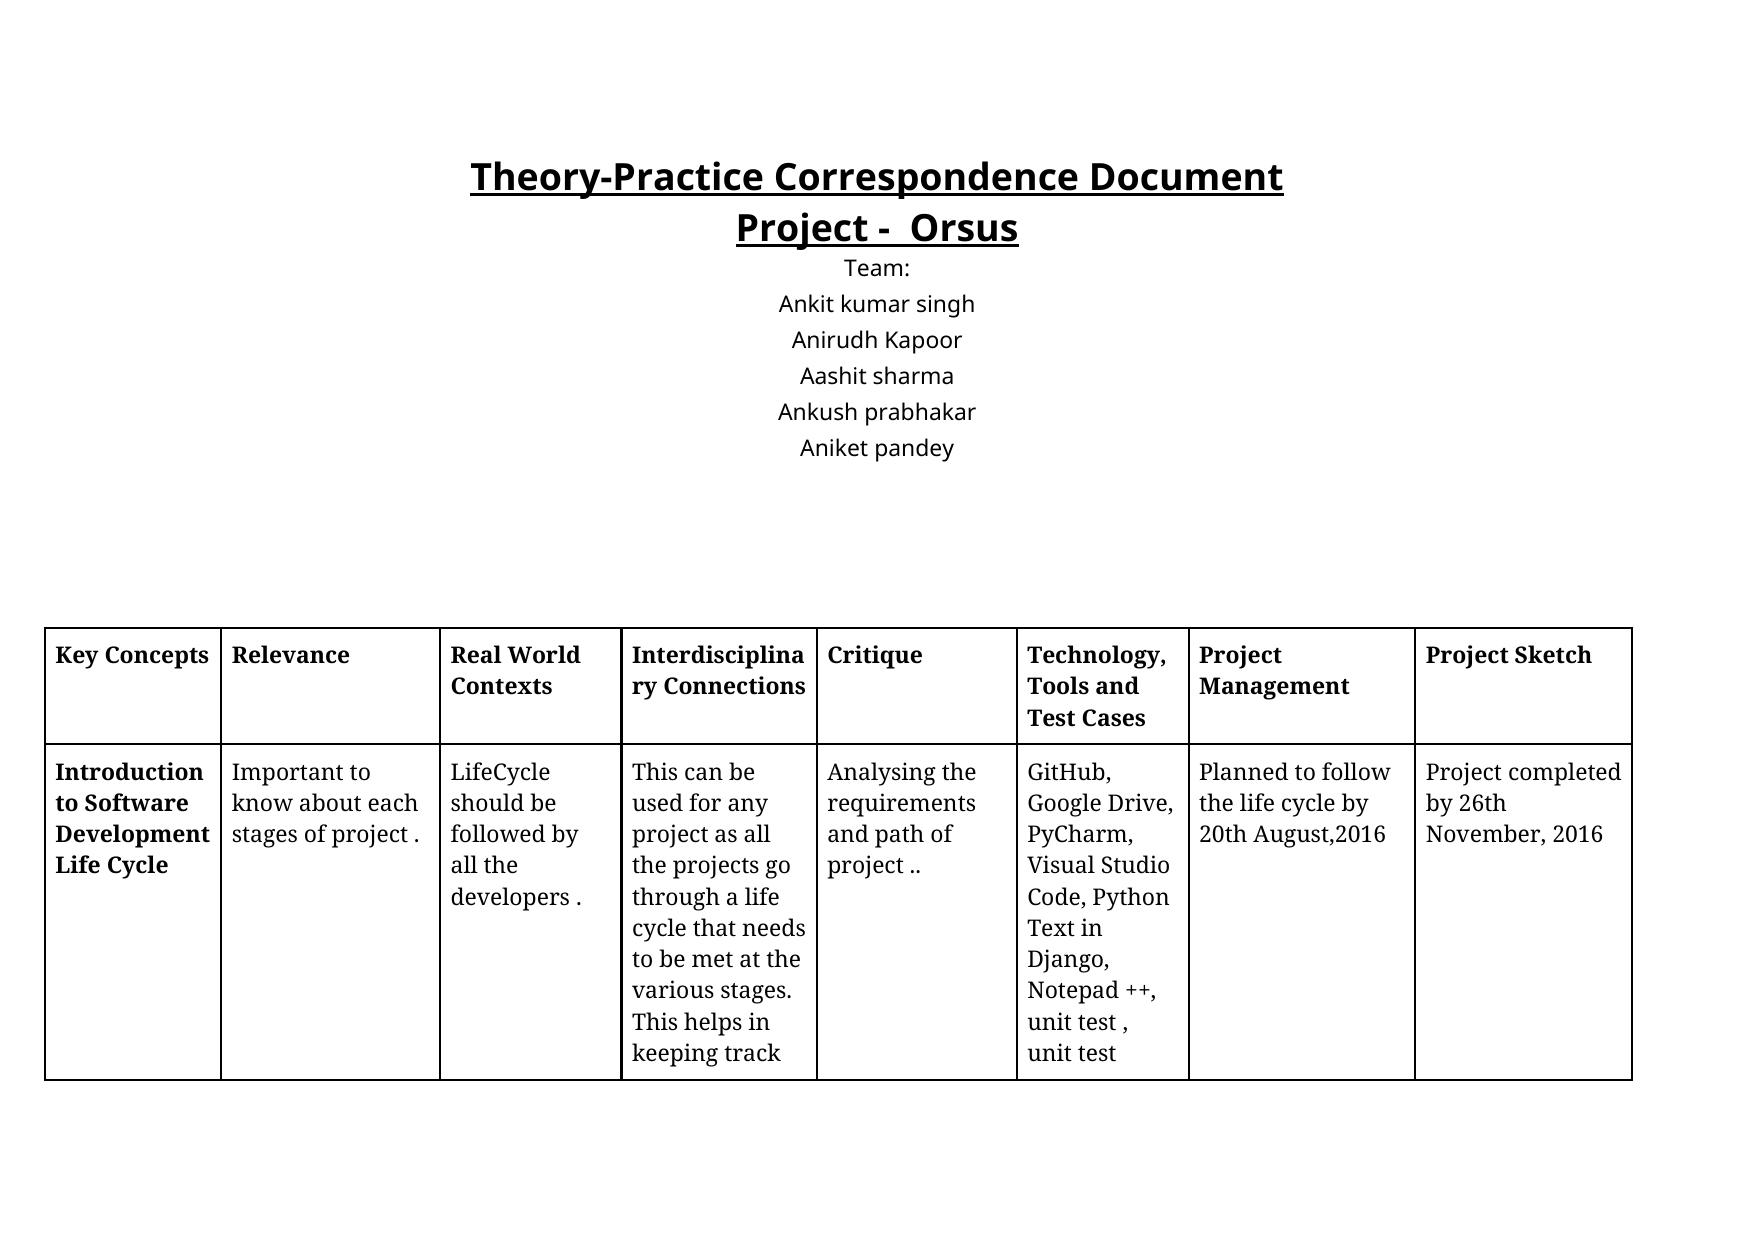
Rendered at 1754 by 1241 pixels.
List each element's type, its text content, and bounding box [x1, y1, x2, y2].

table_header Relevance [222, 629, 439, 743]
table_header Project Management [1190, 629, 1414, 743]
text Anirudh Kapoor [150, 324, 1604, 355]
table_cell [1190, 745, 1414, 1079]
text Ankit kumar singh [150, 288, 1604, 319]
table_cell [222, 745, 439, 1079]
text Ankush prabhakar [150, 396, 1604, 427]
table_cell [1018, 745, 1188, 1079]
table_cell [818, 745, 1016, 1079]
table_header Project Sketch [1416, 629, 1631, 743]
table_header Critique [818, 629, 1016, 743]
text Aniket pandey [150, 432, 1604, 463]
table_header Real World Contexts [441, 629, 620, 743]
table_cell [623, 745, 816, 1079]
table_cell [441, 745, 620, 1079]
table_header Technology, Tools and Test Cases [1018, 629, 1188, 743]
text Theory-Practice Correspondence Document [150, 150, 1604, 201]
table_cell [1416, 745, 1631, 1079]
text Team: [150, 252, 1604, 283]
table_header Key Concepts [46, 629, 220, 743]
table_header Interdisciplinary Connections [623, 629, 816, 743]
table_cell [46, 745, 220, 1079]
text Project - Orsus [150, 201, 1604, 252]
text Aashit sharma [150, 360, 1604, 391]
